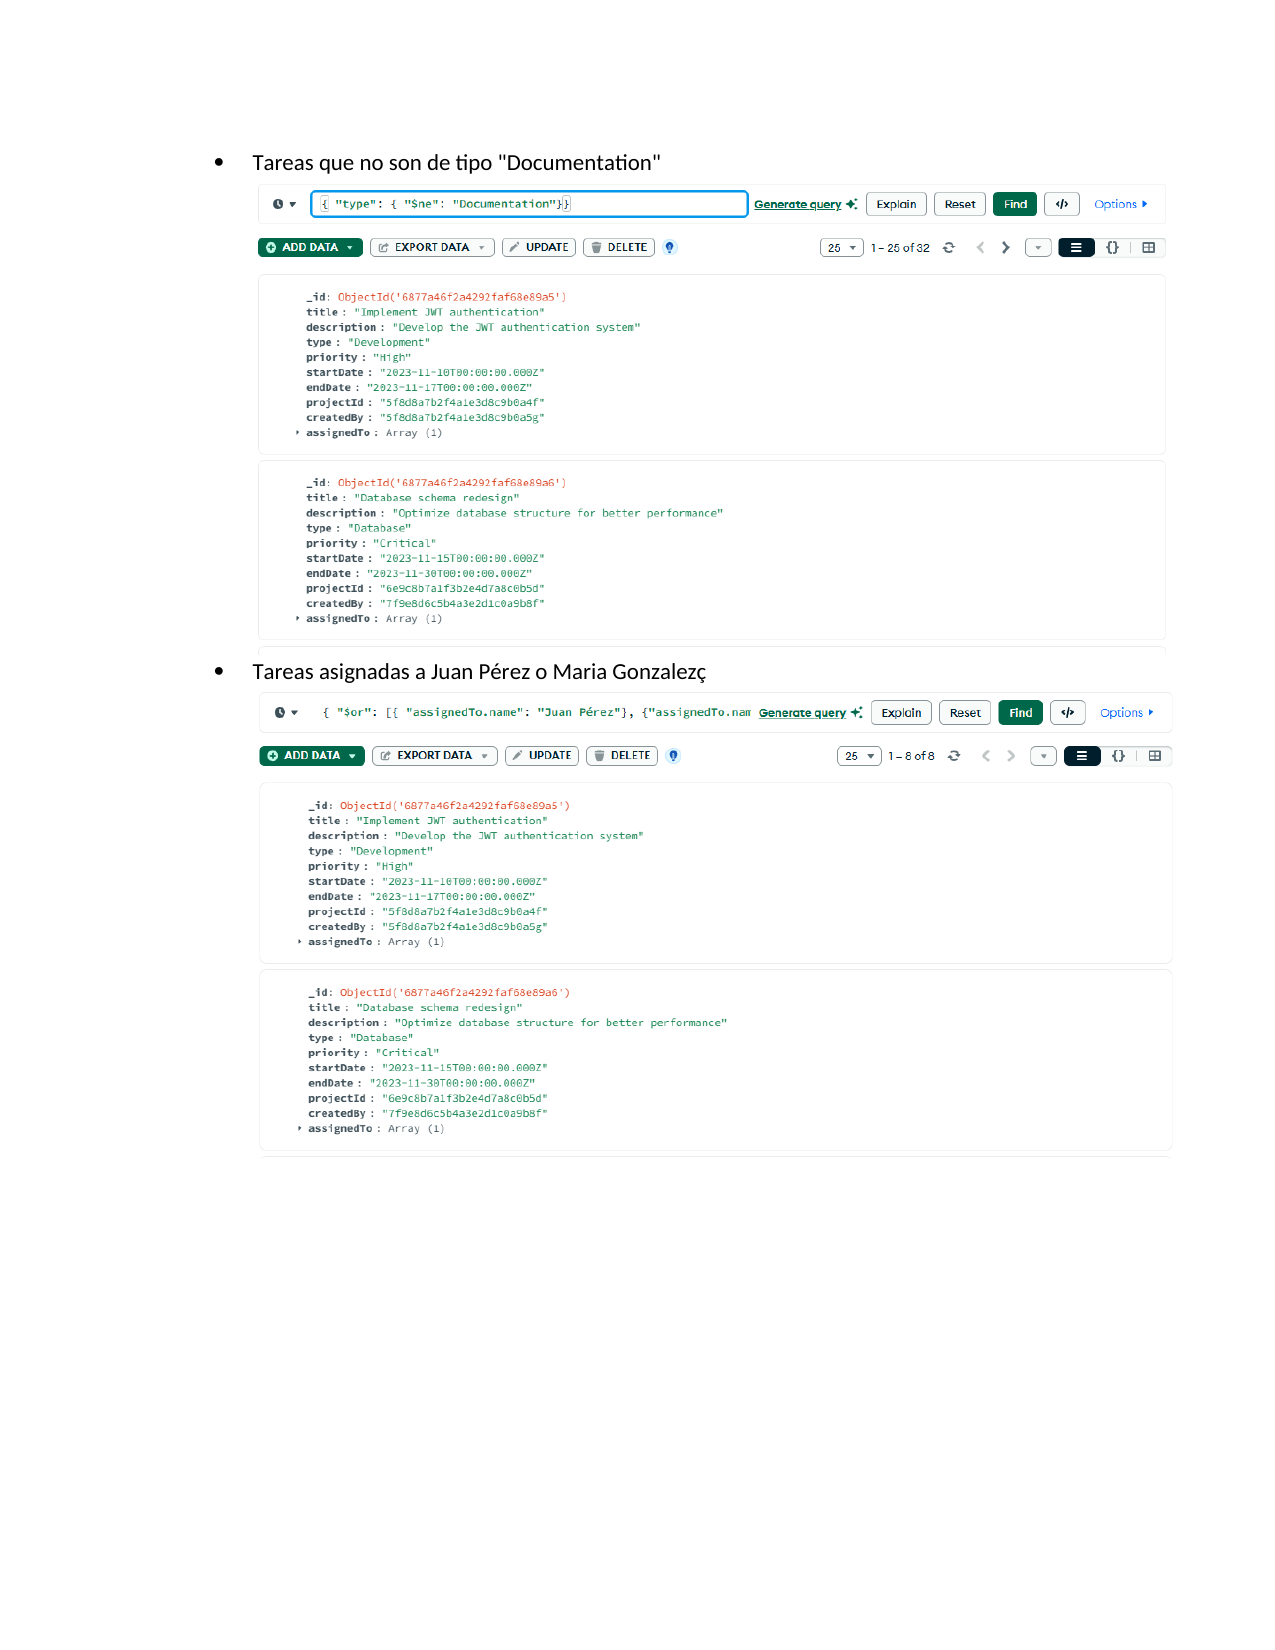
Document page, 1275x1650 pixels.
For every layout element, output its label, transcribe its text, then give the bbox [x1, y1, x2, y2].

picture [252, 687, 1173, 1158]
picture [252, 177, 1173, 655]
list Tareas asignadas a Juan Pérez o Maria Gonzalezç [215, 657, 1098, 685]
list Tareas que no son de tipo "Documentation" [215, 148, 1098, 176]
